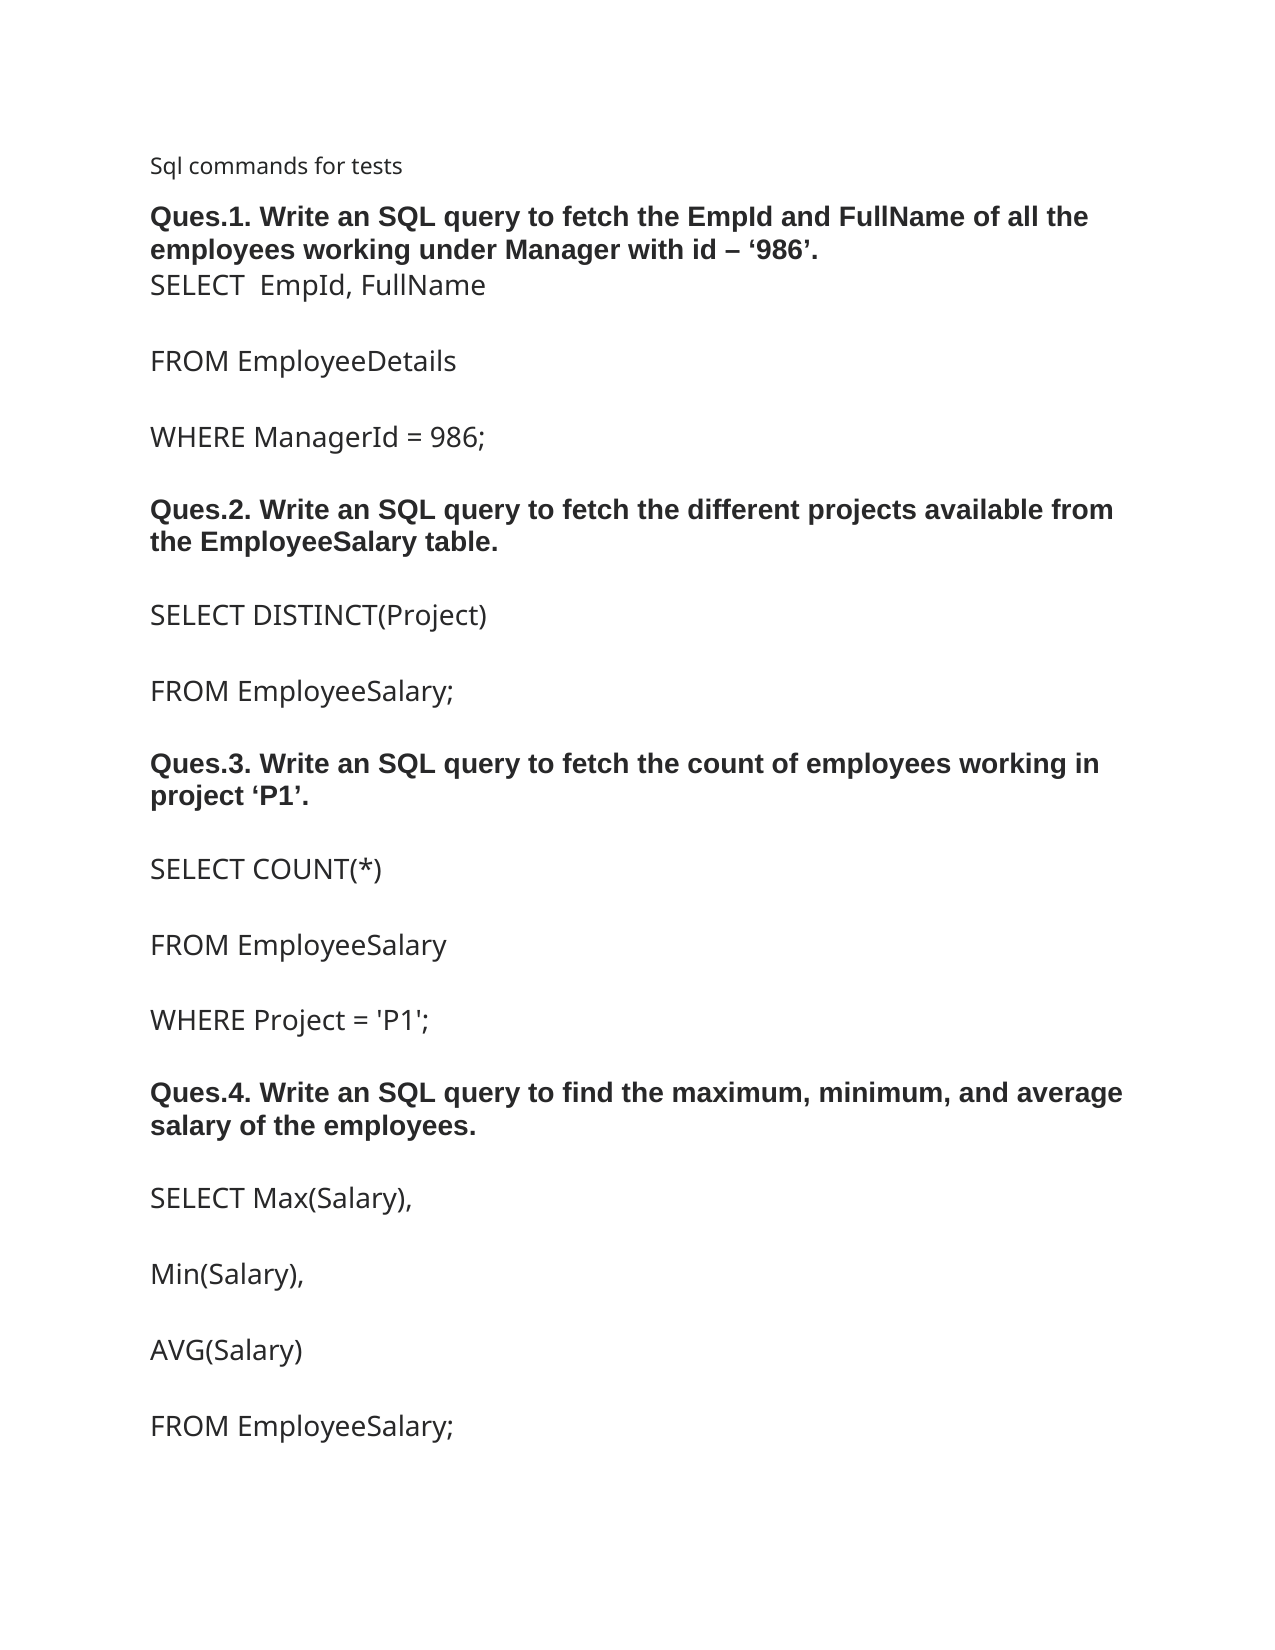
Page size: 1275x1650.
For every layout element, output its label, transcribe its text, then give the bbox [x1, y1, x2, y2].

text SELECT COUNT(*) [150, 849, 1125, 887]
text WHERE ManagerId = 986; [150, 417, 1125, 455]
text AVG(Salary) [150, 1330, 1125, 1369]
text FROM EmployeeDetails [150, 341, 1125, 379]
text Ques.2. Write an SQL query to fetch the different projects available from the EmployeeSalary table. [499, 493, 1125, 557]
text SELECT DISTINCT(Project) [150, 595, 1125, 633]
text SELECT Max(Salary), [150, 1179, 1125, 1217]
text Ques.1. Write an SQL query to fetch the EmpId and FullName of all the employees working under Manager with id – ‘986’. SELECT EmpId, FullName [150, 200, 1125, 303]
text FROM EmployeeSalary [150, 925, 1125, 963]
text Ques.3. Write an SQL query to fetch the count of employees working in project ‘P1’. [309, 747, 1125, 811]
text WHERE Project = 'P1'; [150, 1001, 1125, 1039]
text Sql commands for tests [150, 150, 1125, 181]
text FROM EmployeeSalary; [150, 671, 1125, 709]
text Ques.4. Write an SQL query to find the maximum, minimum, and average salary of the employees. [477, 1076, 1125, 1141]
text Min(Salary), [150, 1254, 1125, 1293]
text FROM EmployeeSalary; [150, 1406, 1125, 1444]
